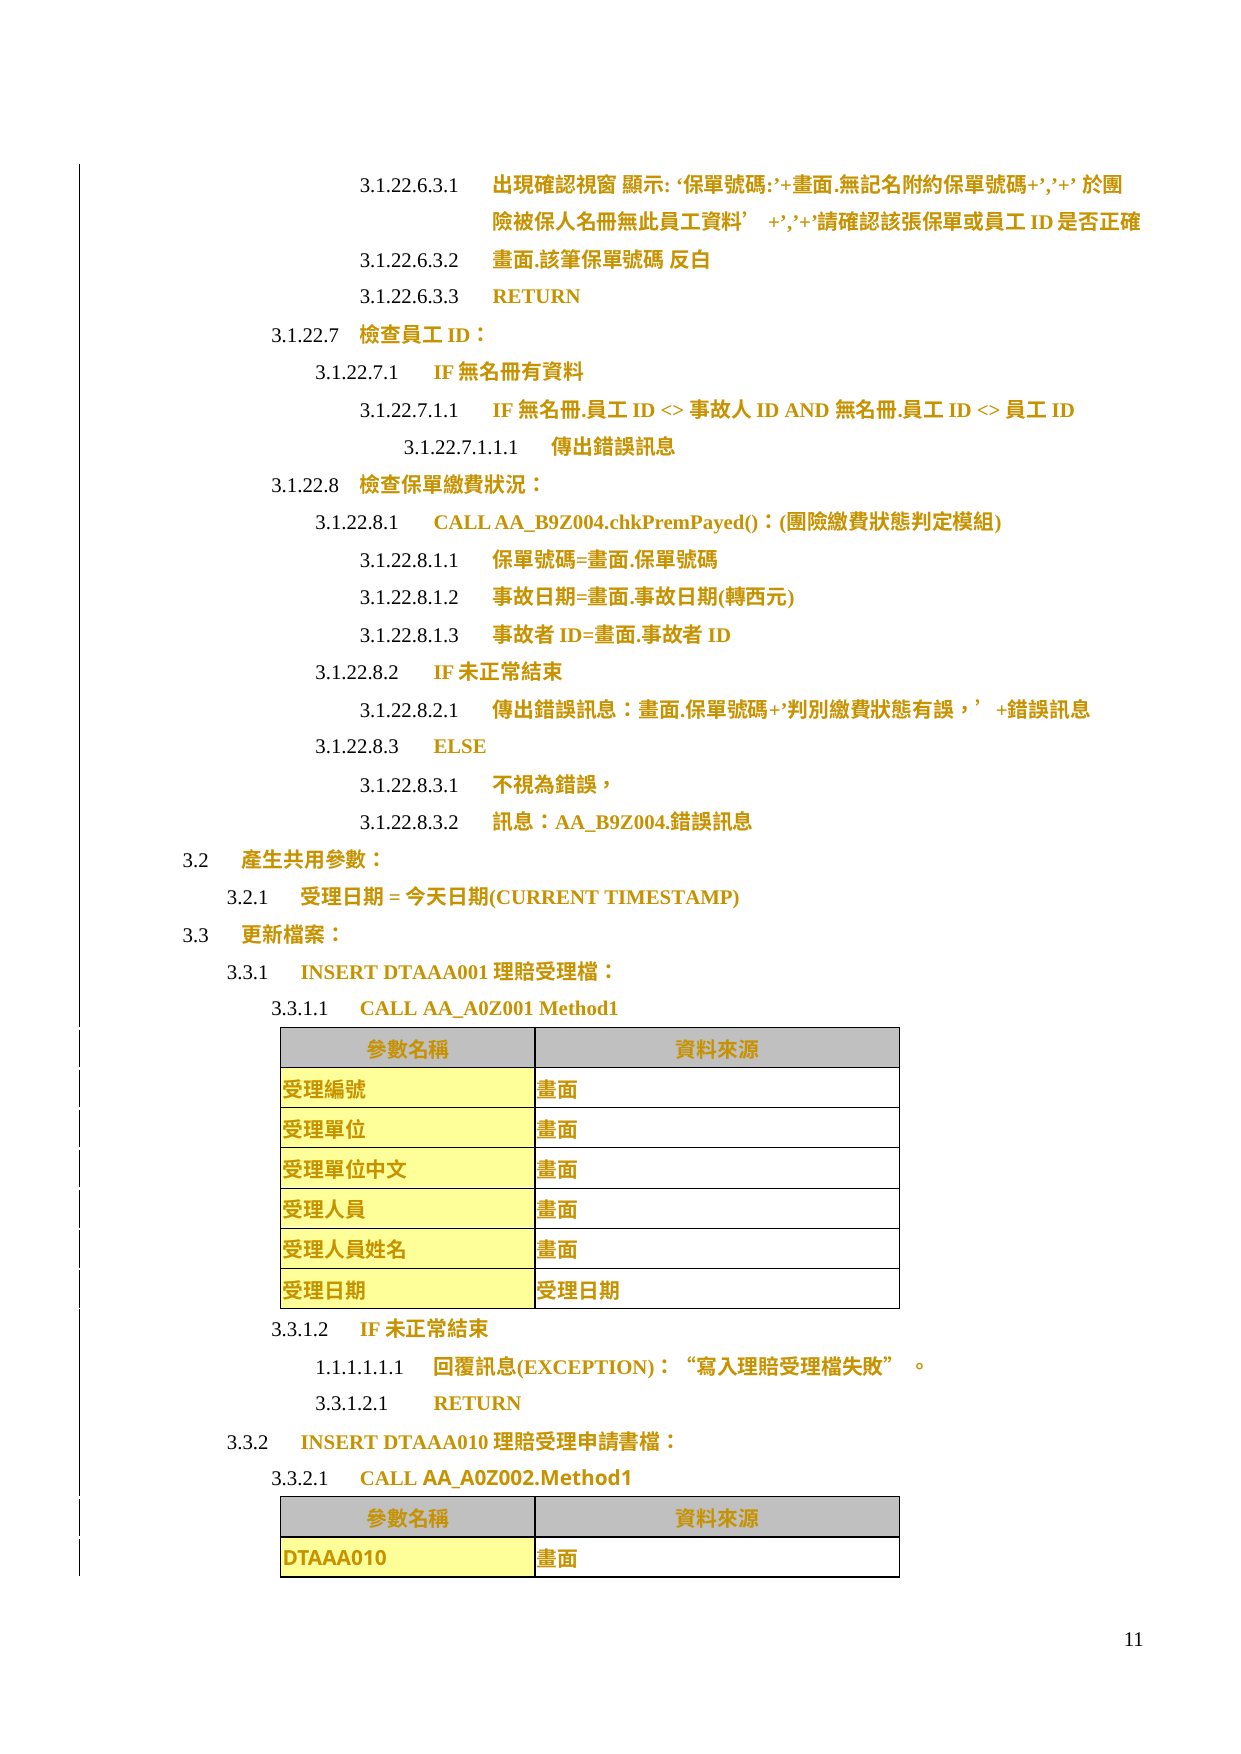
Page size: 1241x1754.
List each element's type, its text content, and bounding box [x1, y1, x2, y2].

table_cell 受理日期 [536, 1269, 899, 1308]
list CALL AA_A0Z002.Method1 [271, 1459, 1144, 1496]
table_cell 受理人員姓名 [281, 1229, 534, 1268]
list IF 無名冊有資料 [315, 352, 1144, 389]
list IF 未正常結束 [315, 652, 1144, 689]
table_cell 受理編號 [281, 1068, 534, 1107]
list INSERT DTAAA010 理賠受理申請書檔： [227, 1421, 1144, 1459]
list 受理日期 = 今天日期(CURRENT TIMESTAMP) [227, 877, 1144, 914]
list RETURN [315, 1384, 1144, 1421]
list 傳出錯誤訊息 [404, 427, 1144, 464]
list RETURN [359, 277, 1144, 314]
table_cell 畫面 [536, 1189, 899, 1227]
list 更新檔案： [182, 914, 1144, 952]
list 事故日期=畫面.事故日期(轉西元) [359, 577, 1144, 614]
table_cell 受理單位中文 [281, 1148, 534, 1187]
table_cell 畫面 [536, 1229, 899, 1268]
list IF 未正常結束 [271, 1309, 1144, 1346]
table_cell 畫面 [536, 1148, 899, 1187]
table_header 資料來源 [536, 1497, 899, 1536]
table_cell 受理日期 [281, 1269, 534, 1308]
table_cell 畫面 [536, 1538, 899, 1576]
list 不視為錯誤， [359, 764, 1144, 802]
table_cell 受理人員 [281, 1189, 534, 1227]
list 事故者ID=畫面.事故者ID [359, 614, 1144, 652]
list 產生共用參數： [182, 839, 1144, 877]
table_cell 受理單位 [281, 1108, 534, 1147]
list IF 無名冊.員工ID <> 事故人ID AND 無名冊.員工ID <> 員工ID [359, 389, 1144, 427]
list ELSE [315, 727, 1144, 764]
table_cell 畫面 [536, 1068, 899, 1107]
list 出現確認視窗 顯示: ‘保單號碼:’+畫面.無記名附約保單號碼+’,’+’ 於團險被保人名冊無此員工資料’ +’,’+’請確認該張保單或員工ID是否正確 [359, 164, 1144, 239]
list 保單號碼=畫面.保單號碼 [359, 539, 1144, 577]
list 檢查保單繳費狀況： [271, 464, 1144, 502]
list 傳出錯誤訊息：畫面.保單號碼+’判別繳費狀態有誤，’+錯誤訊息 [359, 689, 1144, 727]
table_header 參數名稱 [281, 1497, 534, 1536]
list 回覆訊息(EXCEPTION)：“寫入理賠受理檔失敗” 。 [315, 1346, 1144, 1384]
table_header 資料來源 [536, 1028, 899, 1067]
list INSERT DTAAA001 理賠受理檔： [227, 952, 1144, 989]
list 訊息：AA_B9Z004.錯誤訊息 [359, 802, 1144, 839]
list 檢查員工ID： [271, 314, 1144, 352]
table_cell DTAAA010 [281, 1538, 534, 1576]
list 畫面.該筆保單號碼 反白 [359, 239, 1144, 277]
list CALL AA_B9Z004.chkPremPayed()：(團險繳費狀態判定模組) [315, 502, 1144, 539]
table_header 參數名稱 [281, 1028, 534, 1067]
list CALL AA_A0Z001 Method1 [271, 989, 1144, 1027]
table_cell 畫面 [536, 1108, 899, 1147]
